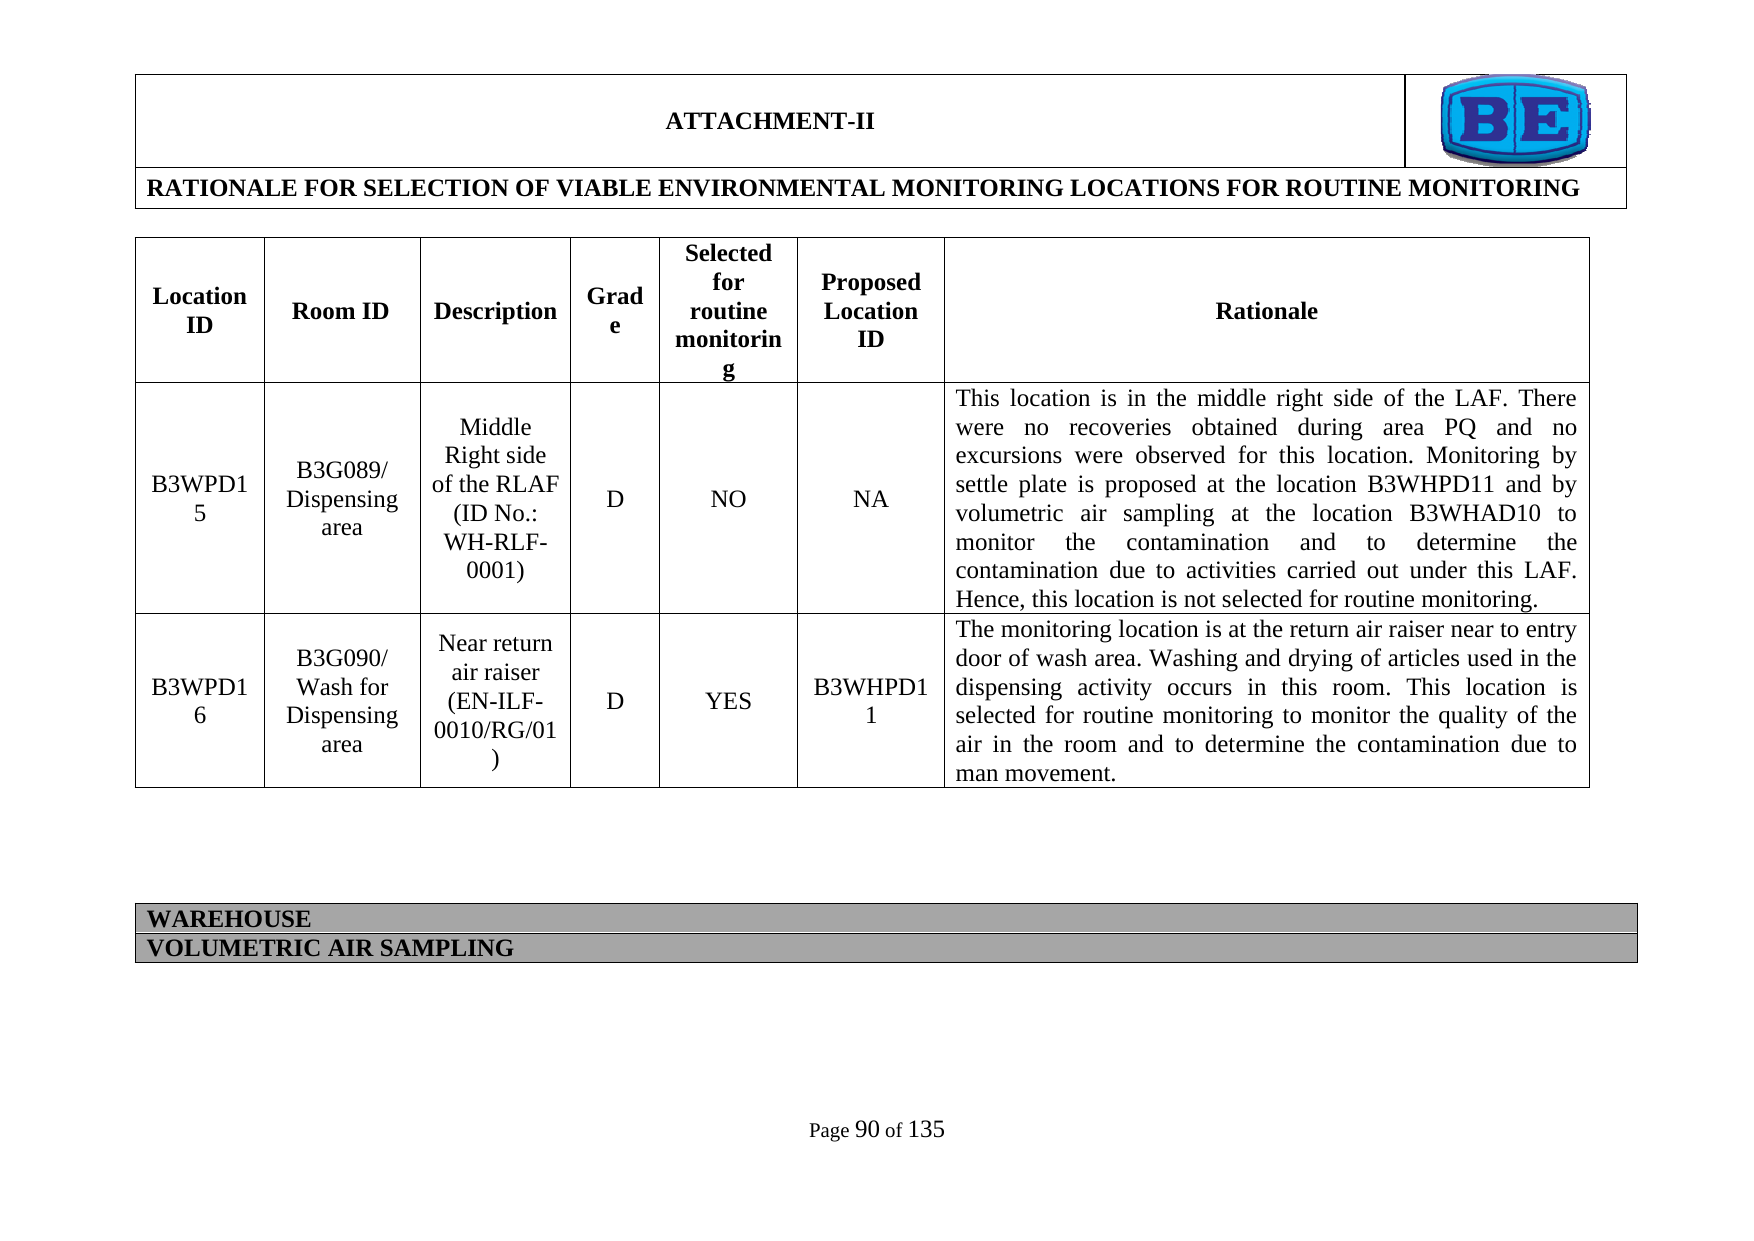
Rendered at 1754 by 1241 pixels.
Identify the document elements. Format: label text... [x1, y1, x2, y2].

table_cell YES [660, 614, 797, 787]
table_header Location ID [136, 238, 264, 382]
table_cell B3WPD16 [136, 614, 264, 787]
table_cell Middle Right side of the RLAF (ID No.: WH-RLF-0001) [421, 383, 570, 613]
table_cell This location is in the middle right side of the LAF. There were no recoveries obtained during area PQ and no excursions were observed for this location. Monitoring by settle plate is proposed at the location B3WHPD11 and by volumetric air sampling at the location B3WHAD10 to monitor the contamination and to determine the contamination due to activities carried out under this LAF. Hence, this location is not selected for routine monitoring. [945, 383, 1589, 613]
table_cell B3WHPD11 [798, 614, 944, 787]
table_header Proposed Location ID [798, 238, 944, 382]
table_header Rationale [945, 238, 1589, 382]
table_header Room ID [265, 238, 420, 382]
table_cell VOLUMETRIC AIR SAMPLING [136, 934, 1637, 962]
table_cell B3WPD15 [136, 383, 264, 613]
table_cell D [571, 383, 659, 613]
table_cell B3G089/ Dispensing area [265, 383, 420, 613]
picture [1440, 74, 1591, 167]
table_header WAREHOUSE [136, 904, 1637, 932]
table_cell NO [660, 383, 797, 613]
table_header Grade [571, 238, 659, 382]
table_cell The monitoring location is at the return air raiser near to entry door of wash area. Washing and drying of articles used in the dispensing activity occurs in this room. This location is selected for routine monitoring to monitor the quality of the air in the room and to determine the contamination due to man movement. [945, 614, 1589, 787]
table_cell D [571, 614, 659, 787]
table_header Description [421, 238, 570, 382]
table_cell Near return air raiser (EN-ILF-0010/RG/01) [421, 614, 570, 787]
table_cell B3G090/ Wash for Dispensing area [265, 614, 420, 787]
table_header Selected for routine monitoring [660, 238, 797, 382]
table_cell NA [798, 383, 944, 613]
